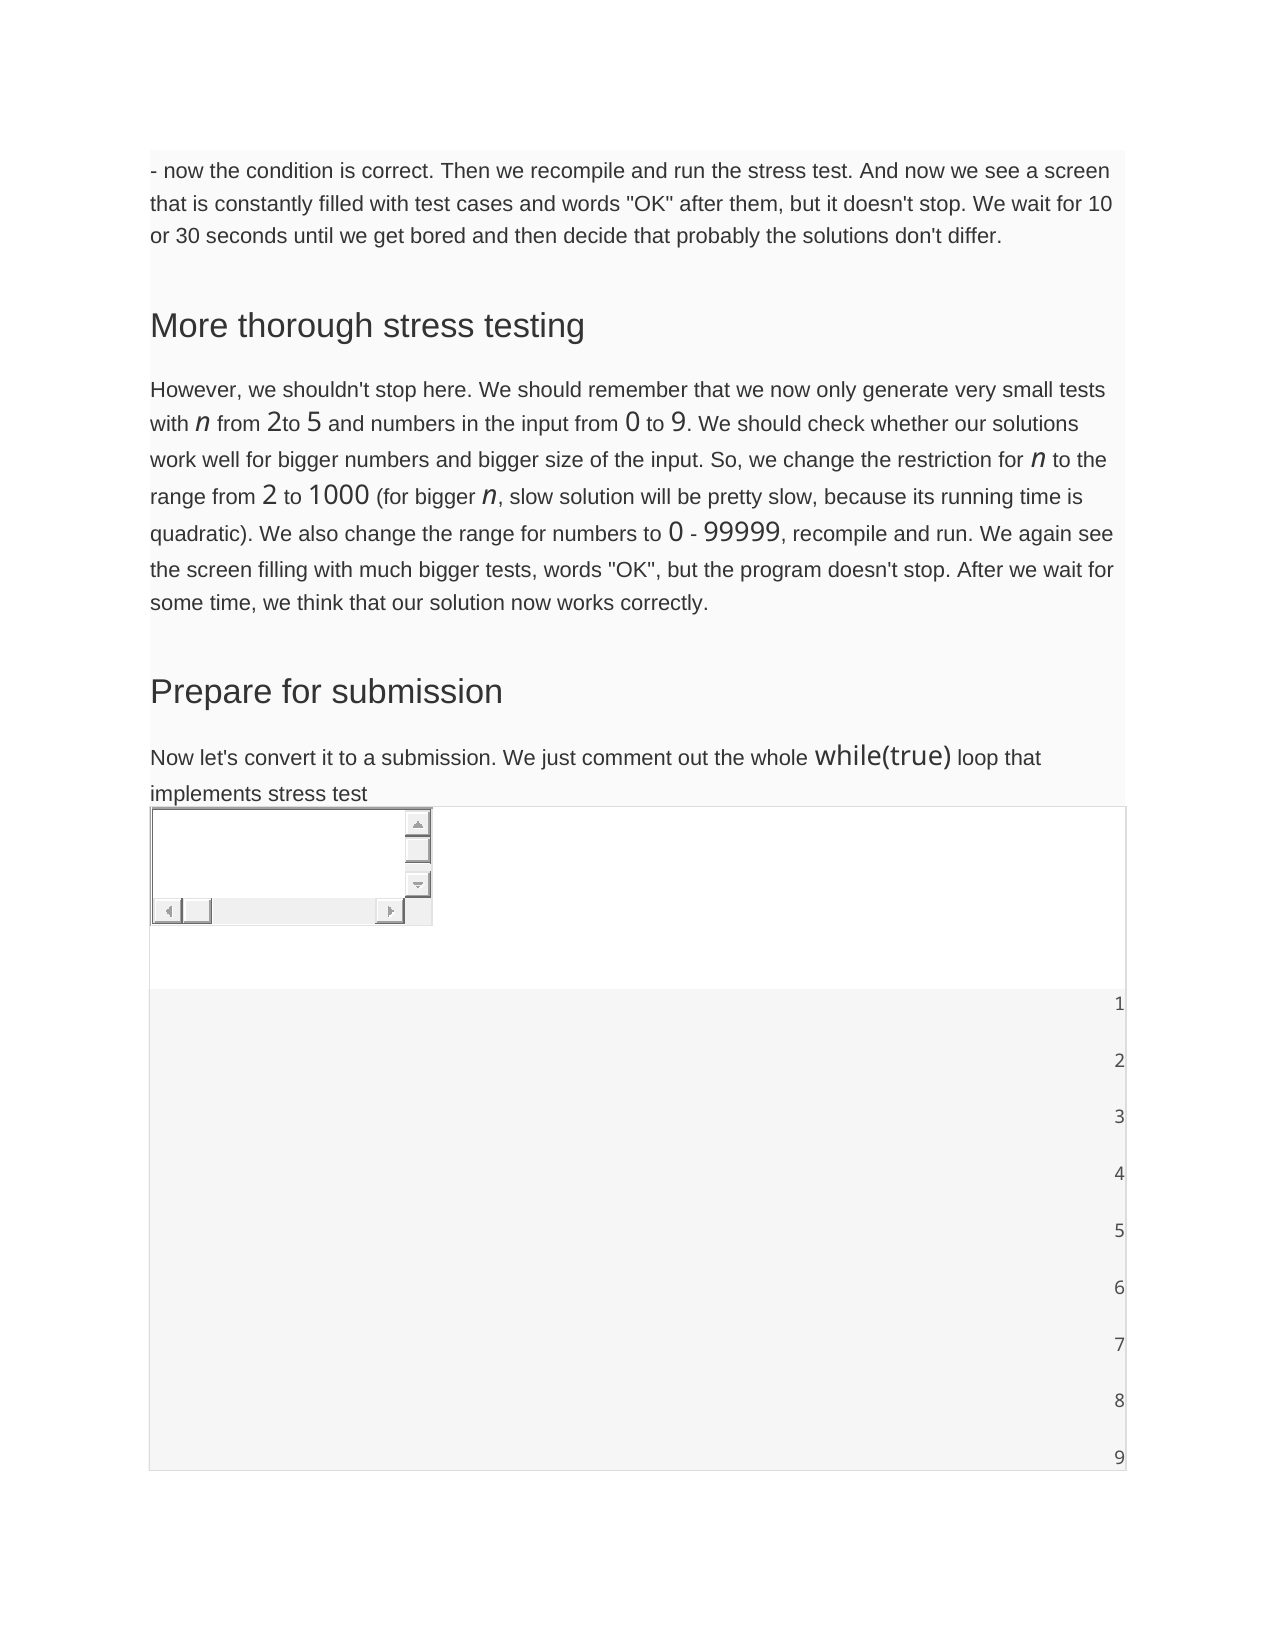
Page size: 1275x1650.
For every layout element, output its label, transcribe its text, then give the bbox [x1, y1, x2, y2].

text 1 [150, 989, 1125, 1016]
text 6 [150, 1272, 1125, 1299]
text 8 [150, 1386, 1125, 1413]
text More thorough stress testing [150, 305, 1125, 344]
text 7 [150, 1329, 1125, 1356]
text - now the condition is correct. Then we recompile and run the stress test. And now we see a screen that is constantly filled with test cases and words "OK" after them, but it doesn't stop. We wait for 10 or 30 seconds until we get bored and then decide that probably the solutions don't differ. [150, 150, 1125, 248]
text 3 [150, 1102, 1125, 1129]
text 4 [150, 1159, 1125, 1186]
text 5 [150, 1216, 1125, 1243]
text Now let's convert it to a submission. We just comment out the whole while(true) loop that implements stress test [150, 736, 1125, 806]
text 2 [150, 1045, 1125, 1072]
text However, we shouldn't stop here. We should remember that we now only generate very small tests with n from 2to 5 and numbers in the input from 0 to 9. We should check whether our solutions work well for bigger numbers and bigger size of the input. So, we change the restriction for n to the range from 2 to 1000 (for bigger n, slow solution will be pretty slow, because its running time is quadratic). We also change the range for numbers to 0 - 99999, recompile and run. We again see the screen filling with much bigger tests, words "OK", but the program doesn't stop. After we wait for some time, we think that our solution now works correctly. [150, 369, 1125, 615]
text Prepare for submission [150, 671, 1125, 711]
text 9 [150, 1443, 1125, 1470]
